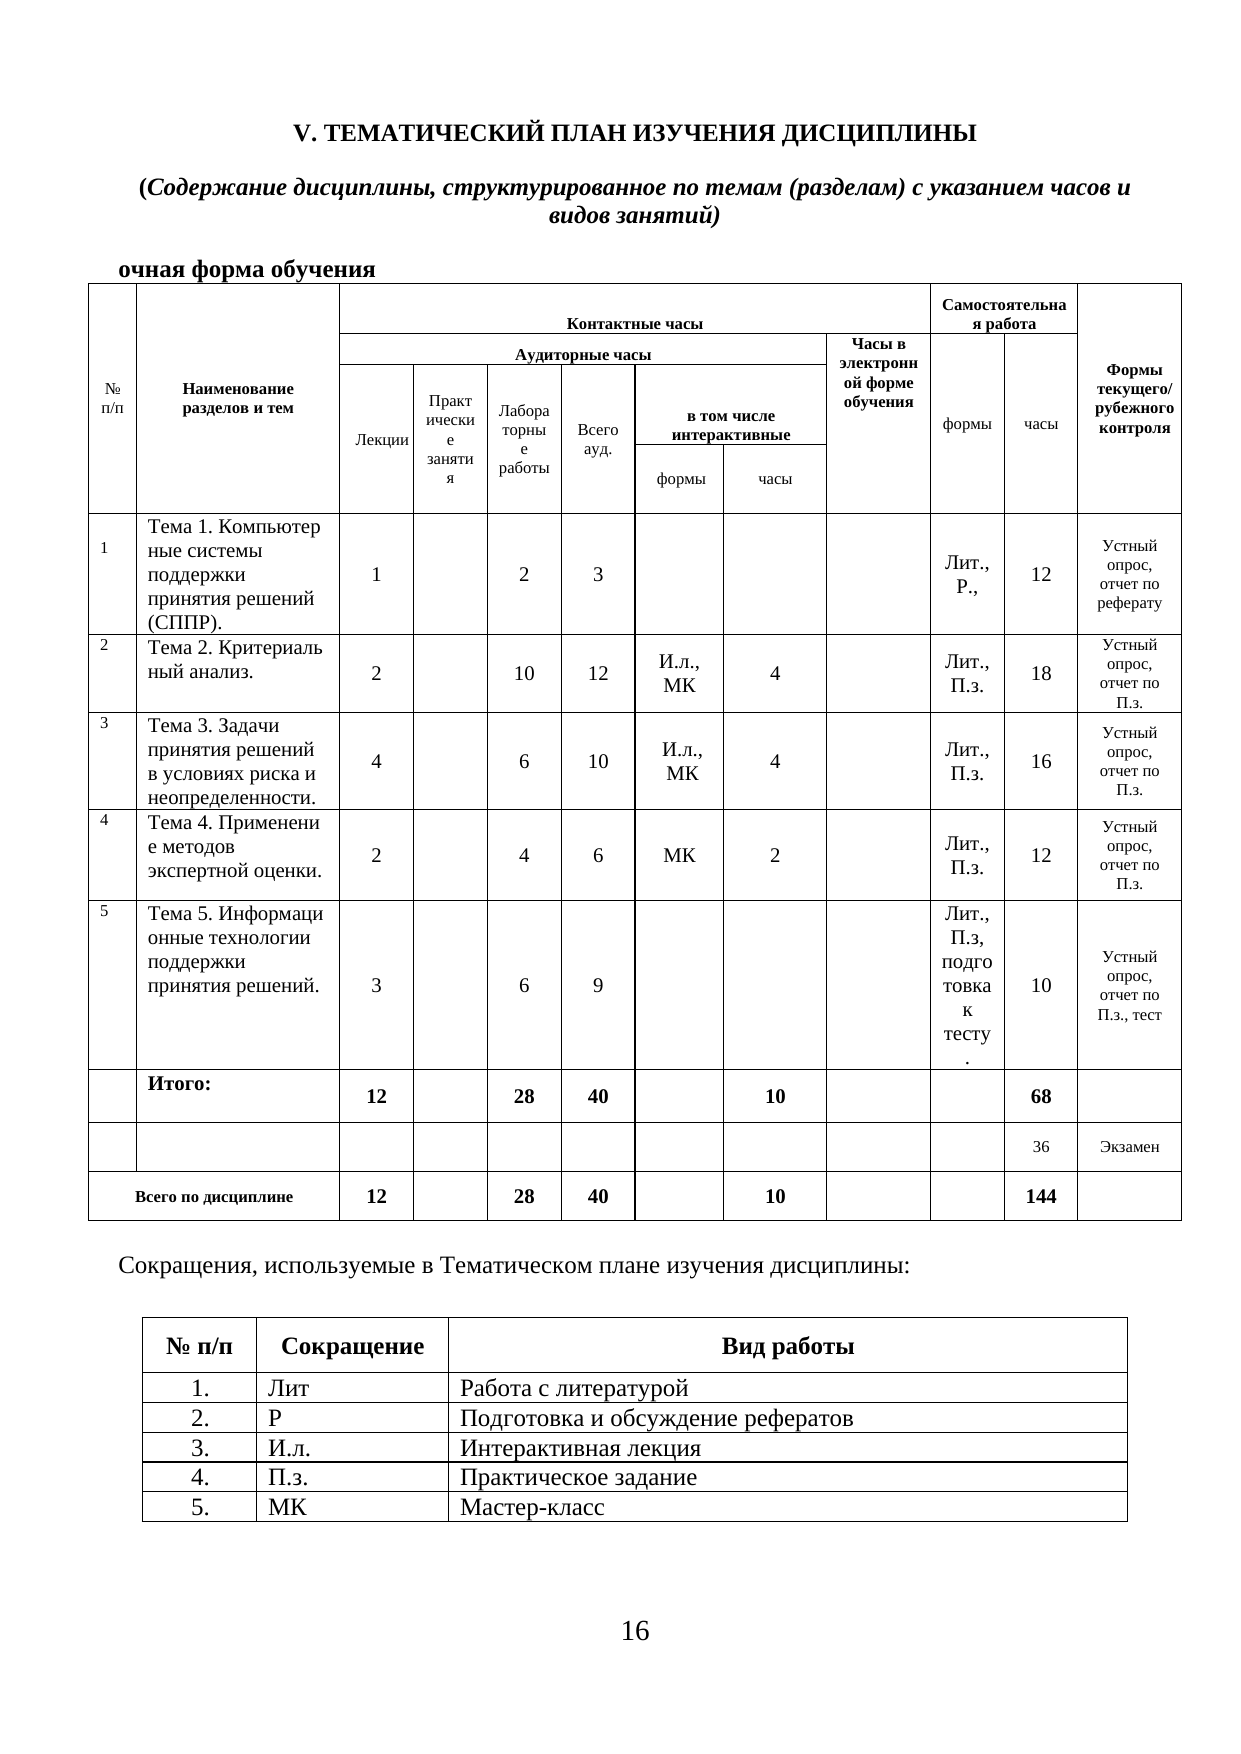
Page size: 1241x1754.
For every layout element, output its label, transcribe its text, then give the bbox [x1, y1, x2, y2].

table_cell Часы в электронной форме обучения [827, 334, 930, 512]
table_cell [414, 1172, 487, 1220]
table_cell [414, 901, 487, 1069]
table_cell 1 [89, 514, 136, 634]
table_cell 18 [1005, 635, 1077, 712]
table_cell [724, 1123, 826, 1171]
table_cell [143, 1403, 256, 1432]
table_cell 6 [488, 901, 561, 1069]
table_cell Лит., П.з. [931, 635, 1004, 712]
table_cell [414, 514, 487, 634]
table_cell 3 [89, 713, 136, 809]
table_cell [143, 1463, 256, 1491]
table_cell 12 [562, 635, 634, 712]
table_cell 12 [1005, 514, 1077, 634]
table_cell Устный опрос, отчет по П.з., тест [1078, 901, 1181, 1069]
table_cell 16 [1005, 713, 1077, 809]
table_cell Устный опрос, отчет по П.з. [1078, 713, 1181, 809]
table_cell [931, 1172, 1004, 1220]
table_cell [827, 1070, 930, 1122]
table_cell 3 [562, 514, 634, 634]
table_cell [89, 1123, 136, 1171]
table_cell Лекции [340, 365, 413, 512]
table_header Самостоятельная работа [931, 284, 1077, 333]
table_cell [636, 1123, 723, 1171]
table_cell [414, 635, 487, 712]
table_cell [137, 1123, 339, 1171]
table_cell Тема 3. Задачи принятия решений в условиях риска и неопределенности. [137, 713, 339, 809]
table_cell [827, 635, 930, 712]
table_header № п/п [89, 284, 136, 512]
table_cell 40 [562, 1070, 634, 1122]
table_cell [89, 1070, 136, 1122]
table_cell Итого: [137, 1070, 339, 1122]
table_cell 10 [488, 635, 561, 712]
table_cell 2 [89, 635, 136, 712]
table_cell 2 [724, 810, 826, 900]
table_cell 12 [340, 1172, 413, 1220]
table_cell Работа с литературой [449, 1373, 1127, 1402]
table_cell в том числе интерактивные [636, 365, 826, 444]
table_cell 4 [340, 713, 413, 809]
table_cell Тема 2. Критериальный анализ. [137, 635, 339, 712]
table_cell Лит., П.з. [931, 810, 1004, 900]
table_cell Экзамен [1078, 1123, 1181, 1171]
text очная форма обучения [118, 254, 1152, 283]
table_cell Р [257, 1403, 448, 1432]
text Сокращения, используемые в Тематическом плане изучения дисциплины: [118, 1250, 1152, 1279]
table_cell [827, 901, 930, 1069]
table_cell 3 [340, 901, 413, 1069]
table_cell формы [636, 445, 723, 512]
table_cell [724, 514, 826, 634]
table_cell часы [1005, 334, 1077, 512]
table_cell Лабораторные работы [488, 365, 561, 512]
table_cell 6 [562, 810, 634, 900]
table_cell [636, 901, 723, 1069]
table_cell 12 [1005, 810, 1077, 900]
table_cell [562, 1123, 634, 1171]
subtitle V. ТЕМАТИЧЕСКИЙ ПЛАН ИЗУЧЕНИЯ ДИСЦИПЛИНЫ [118, 118, 1152, 147]
table_cell Тема 5. Информационные технологии поддержки принятия решений. [137, 901, 339, 1069]
table_cell Всего ауд. [562, 365, 634, 512]
table_cell Практические занятия [414, 365, 487, 512]
table_cell [636, 1070, 723, 1122]
table_cell 10 [562, 713, 634, 809]
table_cell [1078, 1070, 1181, 1122]
table_cell Всего по дисциплине [89, 1172, 339, 1220]
table_cell [827, 810, 930, 900]
table_cell 10 [1005, 901, 1077, 1069]
table_cell [414, 1123, 487, 1171]
table_cell 9 [562, 901, 634, 1069]
table_cell [827, 514, 930, 634]
table_cell 12 [340, 1070, 413, 1122]
table_cell 68 [1005, 1070, 1077, 1122]
table_cell Интерактивная лекция [449, 1433, 1127, 1461]
table_cell 6 [488, 713, 561, 809]
table_cell [636, 514, 723, 634]
table_cell 1 [340, 514, 413, 634]
table_cell 28 [488, 1172, 561, 1220]
table_cell Лит., П.з. [931, 713, 1004, 809]
table_cell 10 [724, 1172, 826, 1220]
table_cell Подготовка и обсуждение рефератов [449, 1403, 1127, 1432]
table_cell И.л. [257, 1433, 448, 1461]
table_cell Мастер-класс [449, 1492, 1127, 1521]
table_cell [488, 1123, 561, 1171]
table_cell Устный опрос, отчет по П.з. [1078, 810, 1181, 900]
table_header Формы текущего/ рубежного контроля [1078, 284, 1181, 512]
table_cell Лит., Р., [931, 514, 1004, 634]
table_cell [931, 1123, 1004, 1171]
table_cell [724, 901, 826, 1069]
table_cell 28 [488, 1070, 561, 1122]
table_cell МК [636, 810, 723, 900]
table_cell формы [931, 334, 1004, 512]
table_cell 10 [724, 1070, 826, 1122]
table_cell [143, 1492, 256, 1521]
table_cell МК [257, 1492, 448, 1521]
table_header Контактные часы [340, 284, 930, 333]
table_cell 2 [340, 810, 413, 900]
table_cell [931, 1070, 1004, 1122]
table_cell [827, 1172, 930, 1220]
table_cell 144 [1005, 1172, 1077, 1220]
table_header Сокращение [257, 1318, 448, 1372]
table_cell [414, 1070, 487, 1122]
table_cell 2 [340, 635, 413, 712]
table_cell 4 [89, 810, 136, 900]
table_cell 36 [1005, 1123, 1077, 1171]
table_cell Практическое задание [449, 1463, 1127, 1491]
table_cell Аудиторные часы [340, 334, 826, 364]
table_cell 40 [562, 1172, 634, 1220]
table_cell [340, 1123, 413, 1171]
table_cell И.л., МК [636, 635, 723, 712]
table_cell [1078, 1172, 1181, 1220]
table_cell П.з. [257, 1463, 448, 1491]
table_cell Лит [257, 1373, 448, 1402]
table_cell [143, 1373, 256, 1402]
table_cell Устный опрос, отчет по П.з. [1078, 635, 1181, 712]
table_cell [827, 713, 930, 809]
table_cell 5 [89, 901, 136, 1069]
table_cell Тема 4. Применение методов экспертной оценки. [137, 810, 339, 900]
table_cell И.л., МК [636, 713, 723, 809]
table_cell 4 [488, 810, 561, 900]
table_cell [414, 713, 487, 809]
table_header Наименование разделов и тем [137, 284, 339, 512]
table_cell [827, 1123, 930, 1171]
table_cell [636, 1172, 723, 1220]
table_cell часы [724, 445, 826, 512]
table_header Вид работы [449, 1318, 1127, 1372]
table_cell Устный опрос, отчет по реферату [1078, 514, 1181, 634]
subtitle (Содержание дисциплины, структурированное по темам (разделам) с указанием часов и видов занятий) [118, 172, 1152, 229]
table_header № п/п [143, 1318, 256, 1372]
table_cell Лит., П.з, подготовка к тесту. [931, 901, 1004, 1069]
table_cell 2 [488, 514, 561, 634]
table_cell Тема 1. Компьютерные системы поддержки принятия решений (СППР). [137, 514, 339, 634]
table_cell 4 [724, 713, 826, 809]
table_cell 4 [724, 635, 826, 712]
table_cell [414, 810, 487, 900]
table_cell [143, 1433, 256, 1461]
